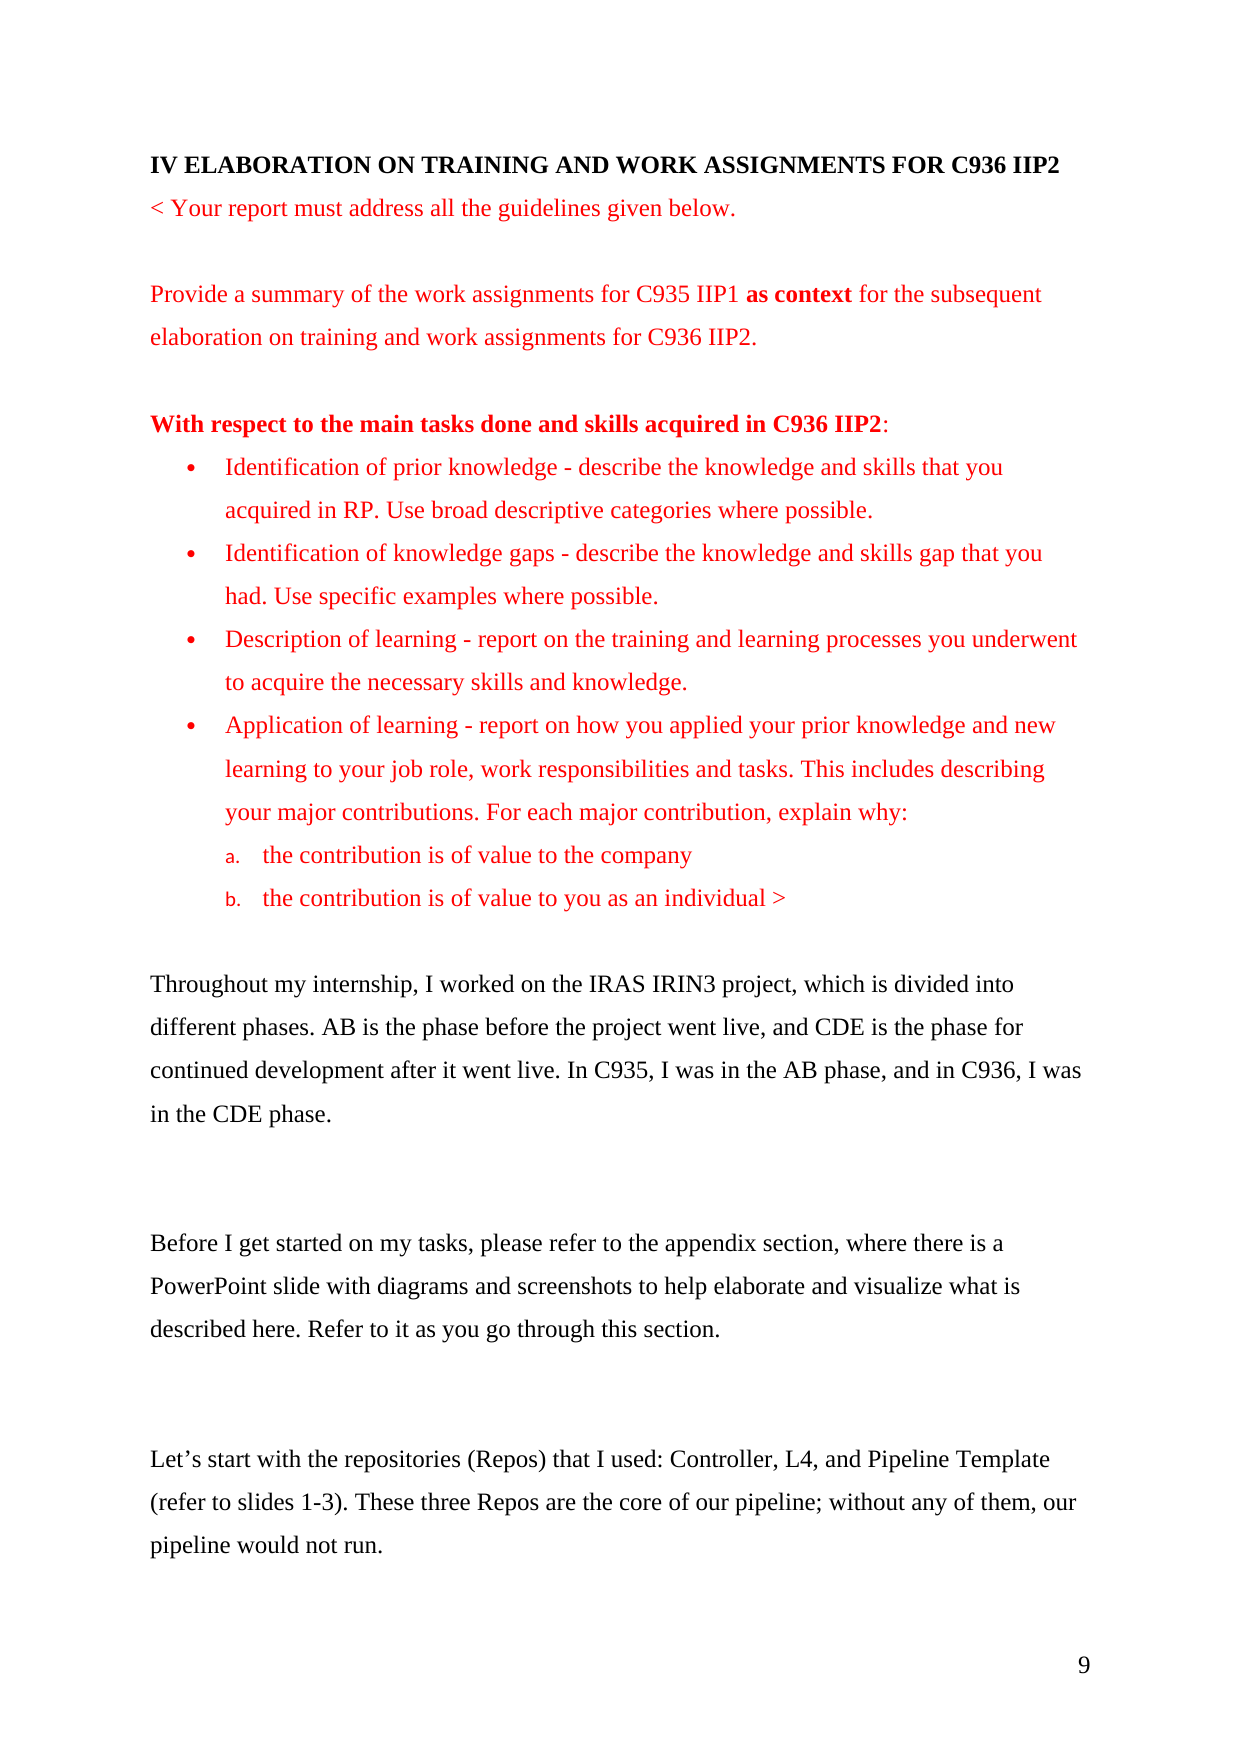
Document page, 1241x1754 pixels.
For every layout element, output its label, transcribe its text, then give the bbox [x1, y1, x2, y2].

list Identification of prior knowledge - describe the knowledge and skills that you acquired in RP. Use broad descriptive categories where possible. [187, 452, 1090, 524]
list Description of learning - report on the training and learning processes you underwent to acquire the necessary skills and knowledge. [187, 624, 1090, 696]
text Throughout my internship, I worked on the IRAS IRIN3 project, which is divided into different phases. AB is the phase before the project went live, and CDE is the phase for continued development after it went live. In C935, I was in the AB phase, and in C936, I was in the CDE phase. [150, 969, 1090, 1127]
list Identification of knowledge gaps - describe the knowledge and skills gap that you had. Use specific examples where possible. [187, 538, 1090, 610]
list the contribution is of value to the company [225, 840, 1090, 869]
list the contribution is of value to you as an individual > [225, 883, 1090, 912]
list Application of learning - report on how you applied your prior knowledge and new learning to your job role, work responsibilities and tasks. This includes describing your major contributions. For each major contribution, explain why: [187, 711, 1090, 826]
text Before I get started on my tasks, please refer to the appendix section, where there is a PowerPoint slide with diagrams and screenshots to help elaborate and visualize what is described here. Refer to it as you go through this section. [150, 1228, 1090, 1343]
text With respect to the main tasks done and skills acquired in C936 IIP2: [150, 409, 1090, 437]
text IV ELABORATION ON TRAINING AND WORK ASSIGNMENTS FOR C936 IIP2 [150, 150, 1090, 179]
text Let’s start with the repositories (Repos) that I used: Controller, L4, and Pipeline Template (refer to slides 1-3). These three Repos are the core of our pipeline; without any of them, our pipeline would not run. [150, 1444, 1090, 1559]
text Provide a summary of the work assignments for C935 IIP1 as context for the subsequent elaboration on training and work assignments for C936 IIP2. [150, 279, 1090, 351]
text < Your report must address all the guidelines given below. [150, 193, 1090, 222]
